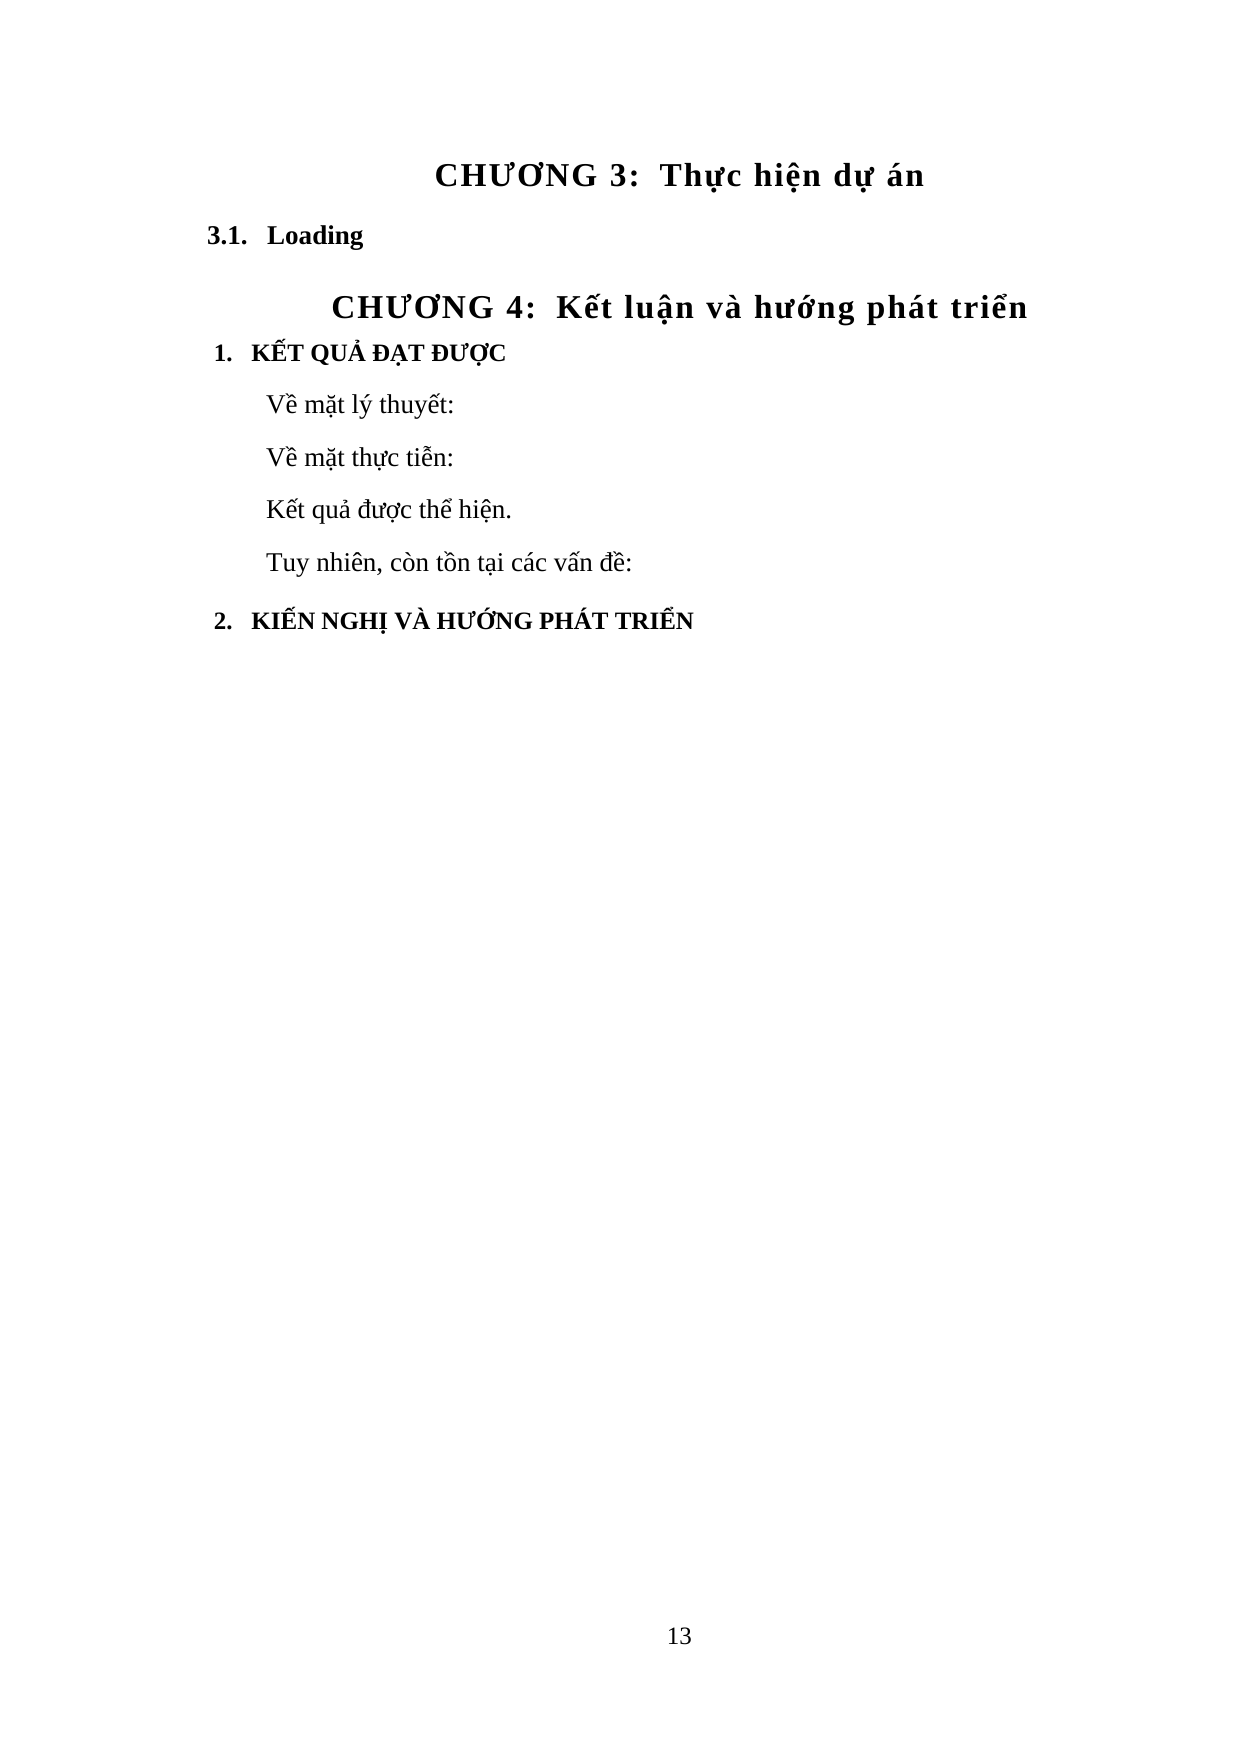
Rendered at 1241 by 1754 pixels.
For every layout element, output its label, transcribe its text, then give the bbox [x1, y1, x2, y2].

subtitle Loading [207, 219, 1152, 250]
subtitle Kết luận và hướng phát triển [207, 288, 1152, 326]
text Kết quả được thể hiện. [207, 494, 1152, 525]
list KIẾN NGHỊ VÀ HƯỚNG PHÁT TRIỂN [214, 606, 1152, 634]
list KẾT QUẢ ĐẠT ĐƯỢC [214, 338, 1152, 367]
text Tuy nhiên, còn tồn tại các vấn đề: [207, 547, 1152, 578]
text Về mặt thực tiễn: [207, 441, 1152, 472]
text Về mặt lý thuyết: [207, 388, 1152, 419]
subtitle Thực hiện dự án [207, 156, 1152, 194]
